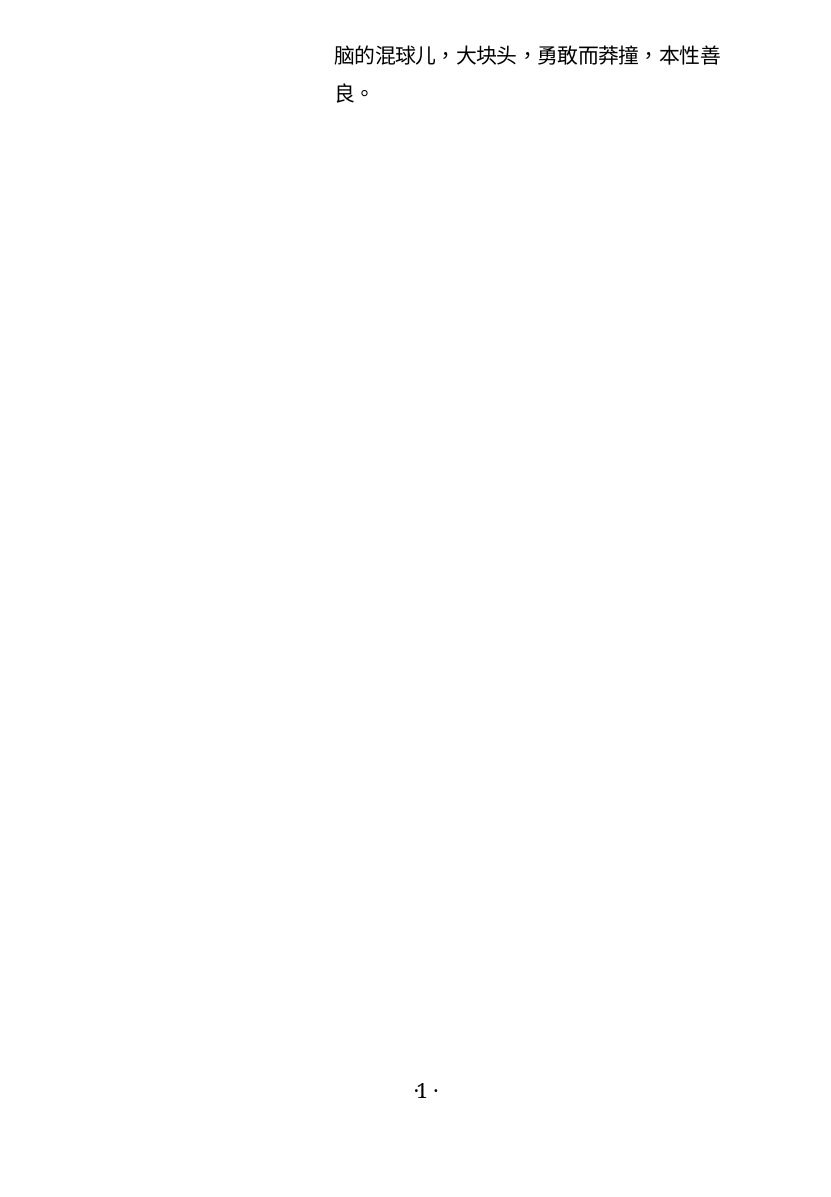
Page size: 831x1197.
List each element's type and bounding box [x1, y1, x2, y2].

text [243, 42, 722, 107]
